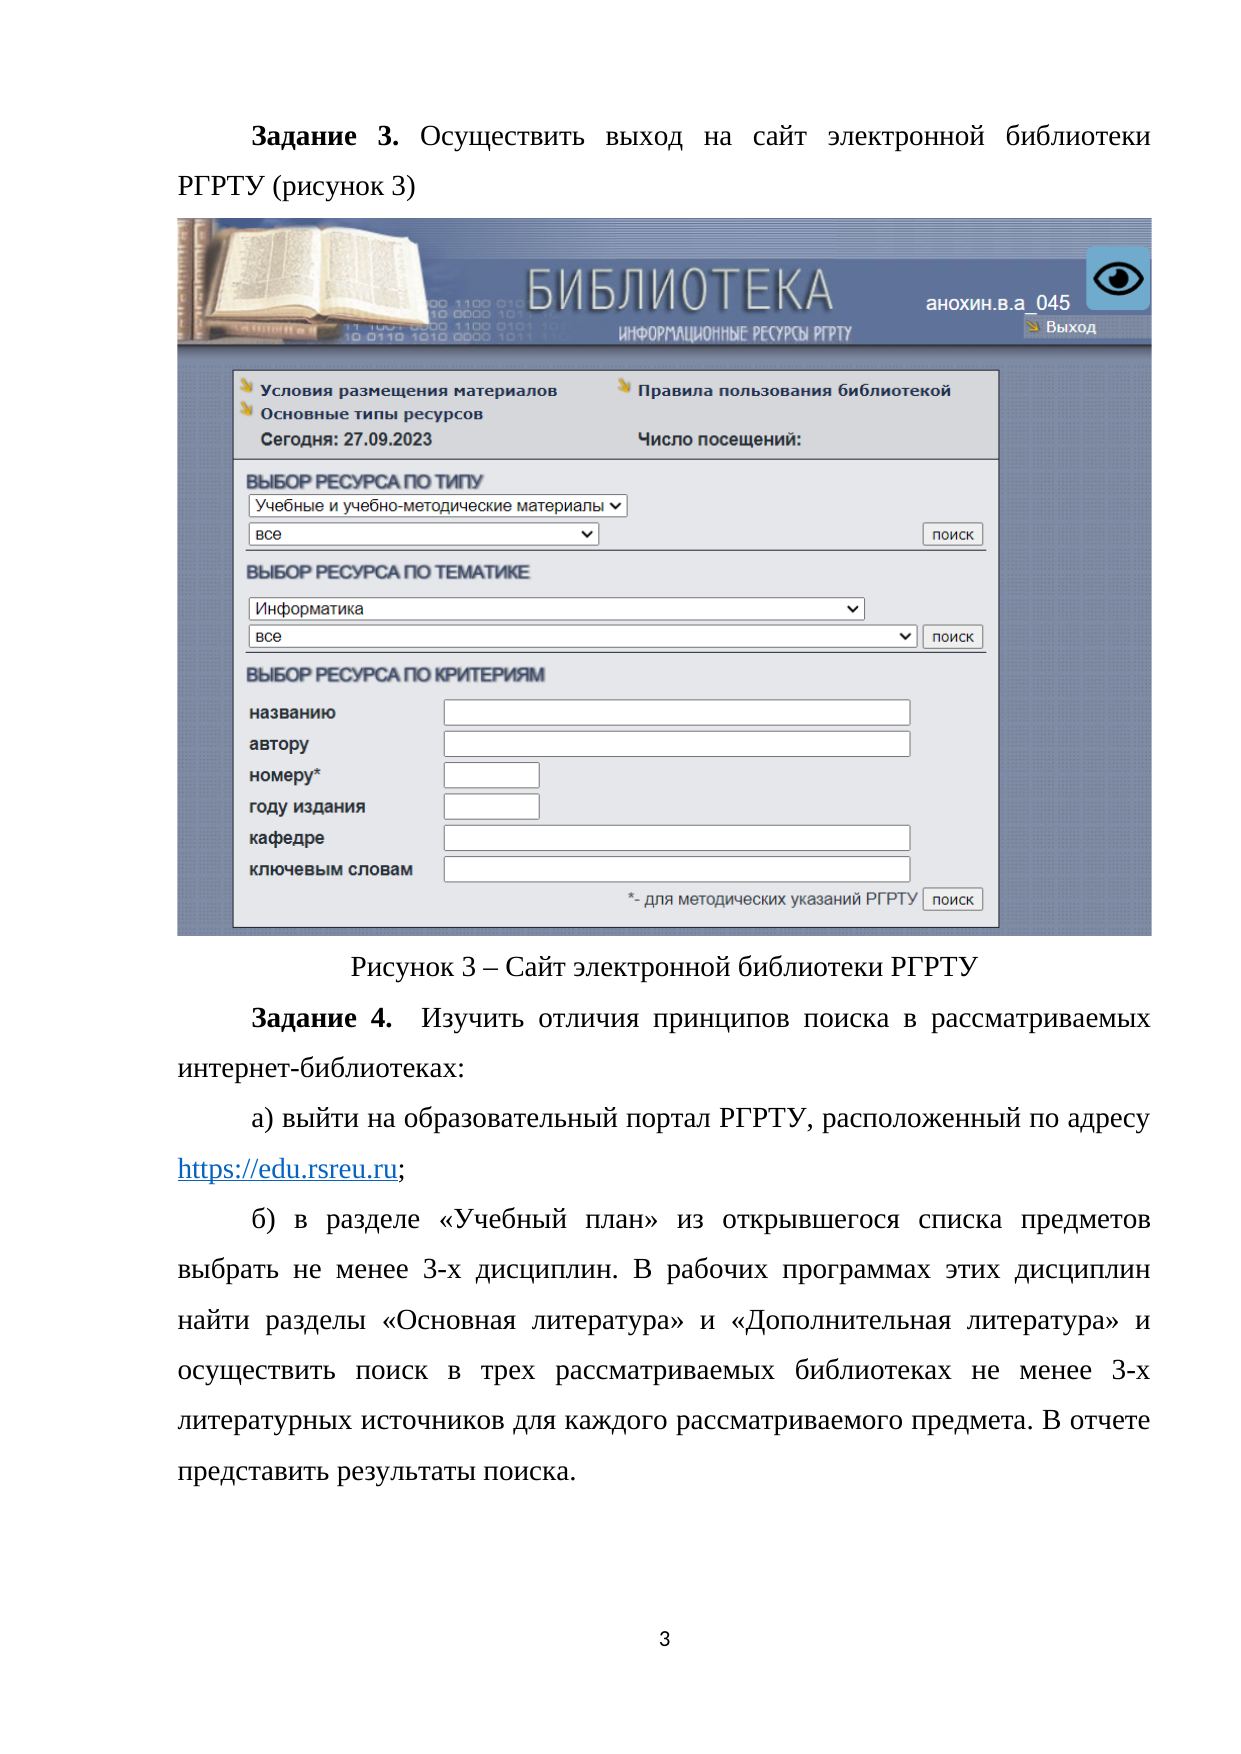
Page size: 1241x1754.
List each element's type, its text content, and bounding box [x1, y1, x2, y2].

text Рисунок 3 – Сайт электронной библиотеки РГРТУ [177, 949, 1152, 983]
text Задание 4. Изучить отличия принципов поиска в рассматриваемых интернет-библиотеках: [177, 1000, 1152, 1084]
picture [177, 218, 1152, 936]
text а) выйти на образовательный портал РГРТУ, расположенный по адресу https://edu.rsreu.ru; [177, 1101, 1152, 1184]
text Задание 3. Осуществить выход на сайт электронной библиотеки РГРТУ (рисунок 3) [177, 118, 1152, 202]
text б) в разделе «Учебный план» из открывшегося списка предметов выбрать не менее 3-х дисциплин. В рабочих программах этих дисциплин найти разделы «Основная литература» и «Дополнительная литература» и осуществить поиск в трех рассматриваемых библиотеках не менее 3-х литературных источников для каждого рассматриваемого предмета. В отчете представить результаты поиска. [177, 1201, 1152, 1486]
